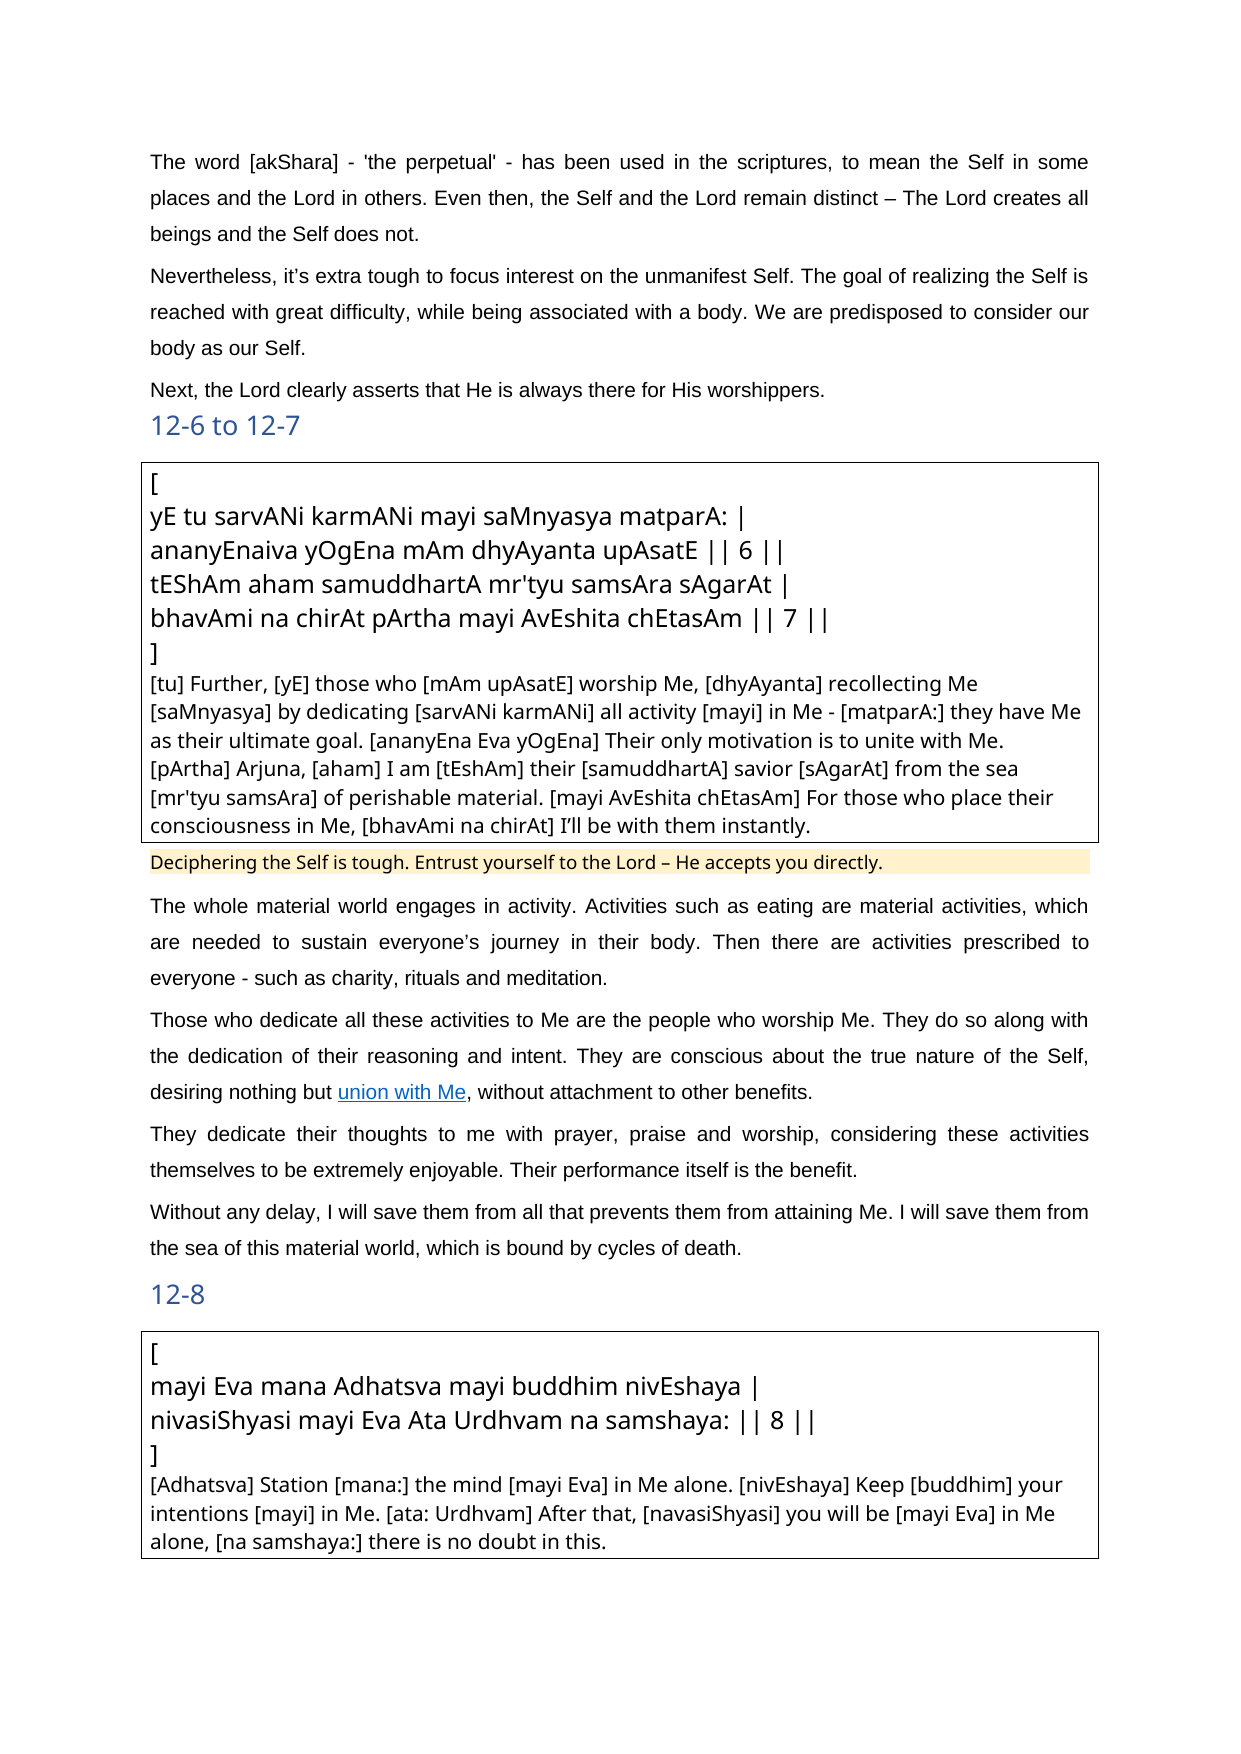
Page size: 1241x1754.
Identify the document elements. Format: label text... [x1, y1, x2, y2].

text The word [akShara] - 'the perpetual' - has been used in the scriptures, to mean the Self in some places and the Lord in others. Even then, the Self and the Lord remain distinct – The Lord creates all beings and the Self does not. [150, 150, 1090, 246]
text They dedicate their thoughts to me with prayer, praise and worship, considering these activities themselves to be extremely enjoyable. Their performance itself is the benefit. [150, 1122, 1090, 1182]
text [ [142, 463, 1098, 499]
text The whole material world engages in activity. Activities such as eating are material activities, which are needed to sustain everyone’s journey in their body. Then there are activities prescribed to everyone - such as charity, rituals and meditation. [150, 893, 1090, 989]
text [tu] Further, [yE] those who [mAm upAsatE] worship Me, [dhyAyanta] recollecting Me [saMnyasya] by dedicating [sarvANi karmANi] all activity [mayi] in Me - [matparA:] they have Me as their ultimate goal. [ananyEna Eva yOgEna] Their only motivation is to unite with Me. [150, 669, 1090, 751]
text Next, the Lord clearly asserts that He is always there for His worshippers. [150, 378, 1090, 402]
text ] [150, 635, 1090, 669]
subtitle 12-8 [150, 1276, 1090, 1313]
text [pArtha] Arjuna, [aham] I am [tEshAm] their [samuddhartA] savior [sAgarAt] from the sea [mr'tyu samsAra] of perishable material. [mayi AvEshita chEtasAm] For those who place their consciousness in Me, [bhavAmi na chirAt] I’ll be with them instantly. [142, 751, 1098, 842]
text ] [150, 1436, 1090, 1467]
text tEShAm aham samuddhartA mr'tyu samsAra sAgarAt | [150, 567, 1090, 601]
text Without any delay, I will save them from all that prevents them from attaining Me. I will save them from the sea of this material world, which is bound by cycles of death. [150, 1200, 1090, 1260]
text [Adhatsva] Station [mana:] the mind [mayi Eva] in Me alone. [nivEshaya] Keep [buddhim] your intentions [mayi] in Me. [ata: Urdhvam] After that, [navasiShyasi] you will be [mayi Eva] in Me alone, [na samshaya:] there is no doubt in this. [142, 1467, 1098, 1558]
text Those who dedicate all these activities to Me are the people who worship Me. They do so along with the dedication of their reasoning and intent. They are conscious about the true nature of the Self, desiring nothing but union with Me, without attachment to other benefits. [150, 1008, 1090, 1103]
text Nevertheless, it’s extra tough to focus interest on the unmanifest Self. The goal of realizing the Self is reached with great difficulty, while being associated with a body. We are predisposed to consider our body as our Self. [150, 264, 1090, 360]
text ananyEnaiva yOgEna mAm dhyAyanta upAsatE || 6 || [150, 533, 1090, 567]
text [ [142, 1332, 1098, 1368]
text nivasiShyasi mayi Eva Ata Urdhvam na samshaya: || 8 || [150, 1402, 1090, 1436]
text yE tu sarvANi karmANi mayi saMnyasya matparA: | [150, 499, 1090, 533]
text bhavAmi na chirAt pArtha mayi AvEshita chEtasAm || 7 || [150, 601, 1090, 635]
text Deciphering the Self is tough. Entrust yourself to the Lord – He accepts you directly. [150, 849, 1090, 874]
text mayi Eva mana Adhatsva mayi buddhim nivEshaya | [150, 1368, 1090, 1402]
subtitle 12-6 to 12-7 [150, 406, 1090, 443]
